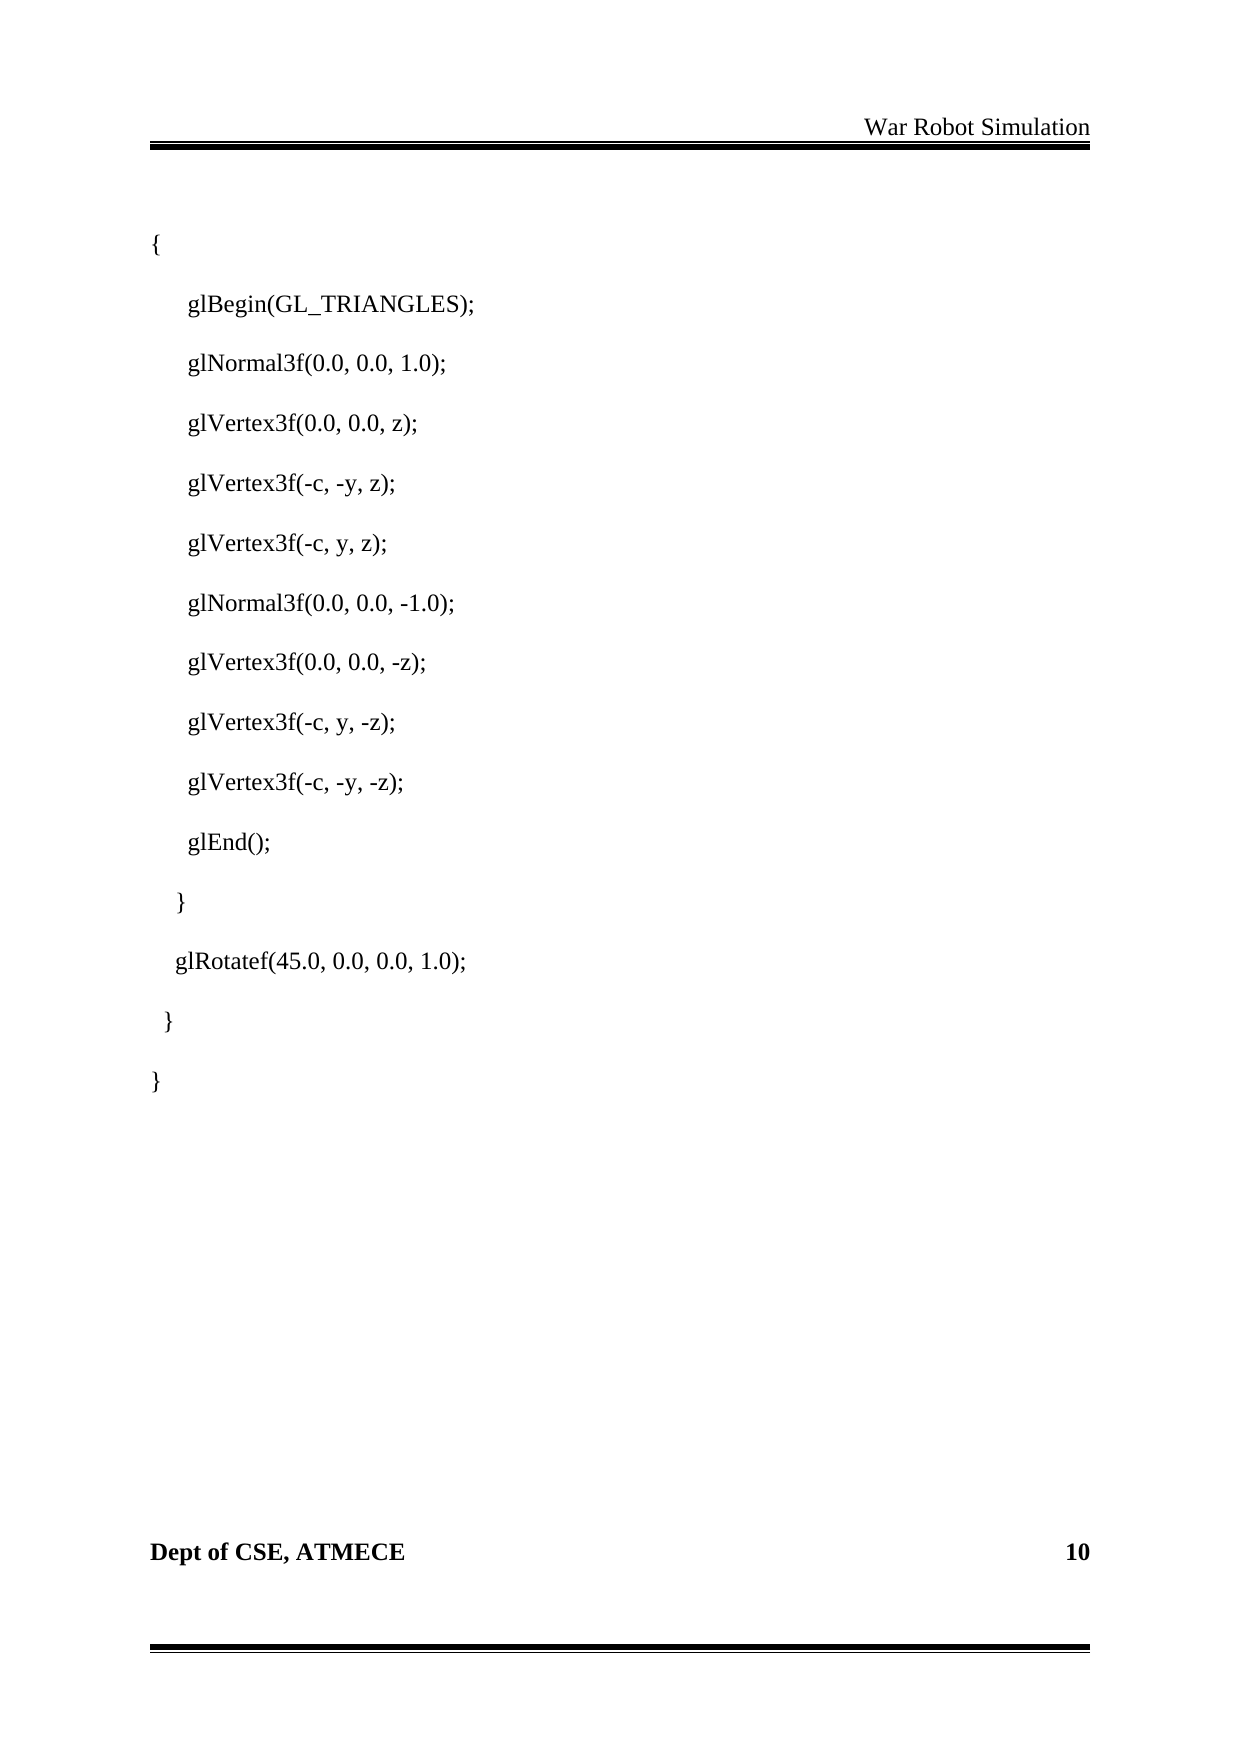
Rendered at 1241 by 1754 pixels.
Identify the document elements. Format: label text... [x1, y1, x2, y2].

text glNormal3f(0.0, 0.0, 1.0); [150, 348, 1090, 377]
text } [150, 1006, 1090, 1035]
text { [150, 229, 1090, 258]
text glRotatef(45.0, 0.0, 0.0, 1.0); [150, 946, 1090, 975]
text glEnd(); [150, 827, 1090, 856]
text } [150, 1066, 1090, 1095]
text glVertex3f(-c, y, -z); [150, 707, 1090, 736]
text glVertex3f(-c, y, z); [150, 528, 1090, 557]
text glVertex3f(-c, -y, z); [150, 468, 1090, 497]
text glVertex3f(0.0, 0.0, z); [150, 408, 1090, 437]
text glNormal3f(0.0, 0.0, -1.0); [150, 588, 1090, 616]
text glBegin(GL_TRIANGLES); [150, 289, 1090, 317]
text glVertex3f(0.0, 0.0, -z); [150, 647, 1090, 676]
text } [150, 887, 1090, 915]
text glVertex3f(-c, -y, -z); [150, 767, 1090, 796]
